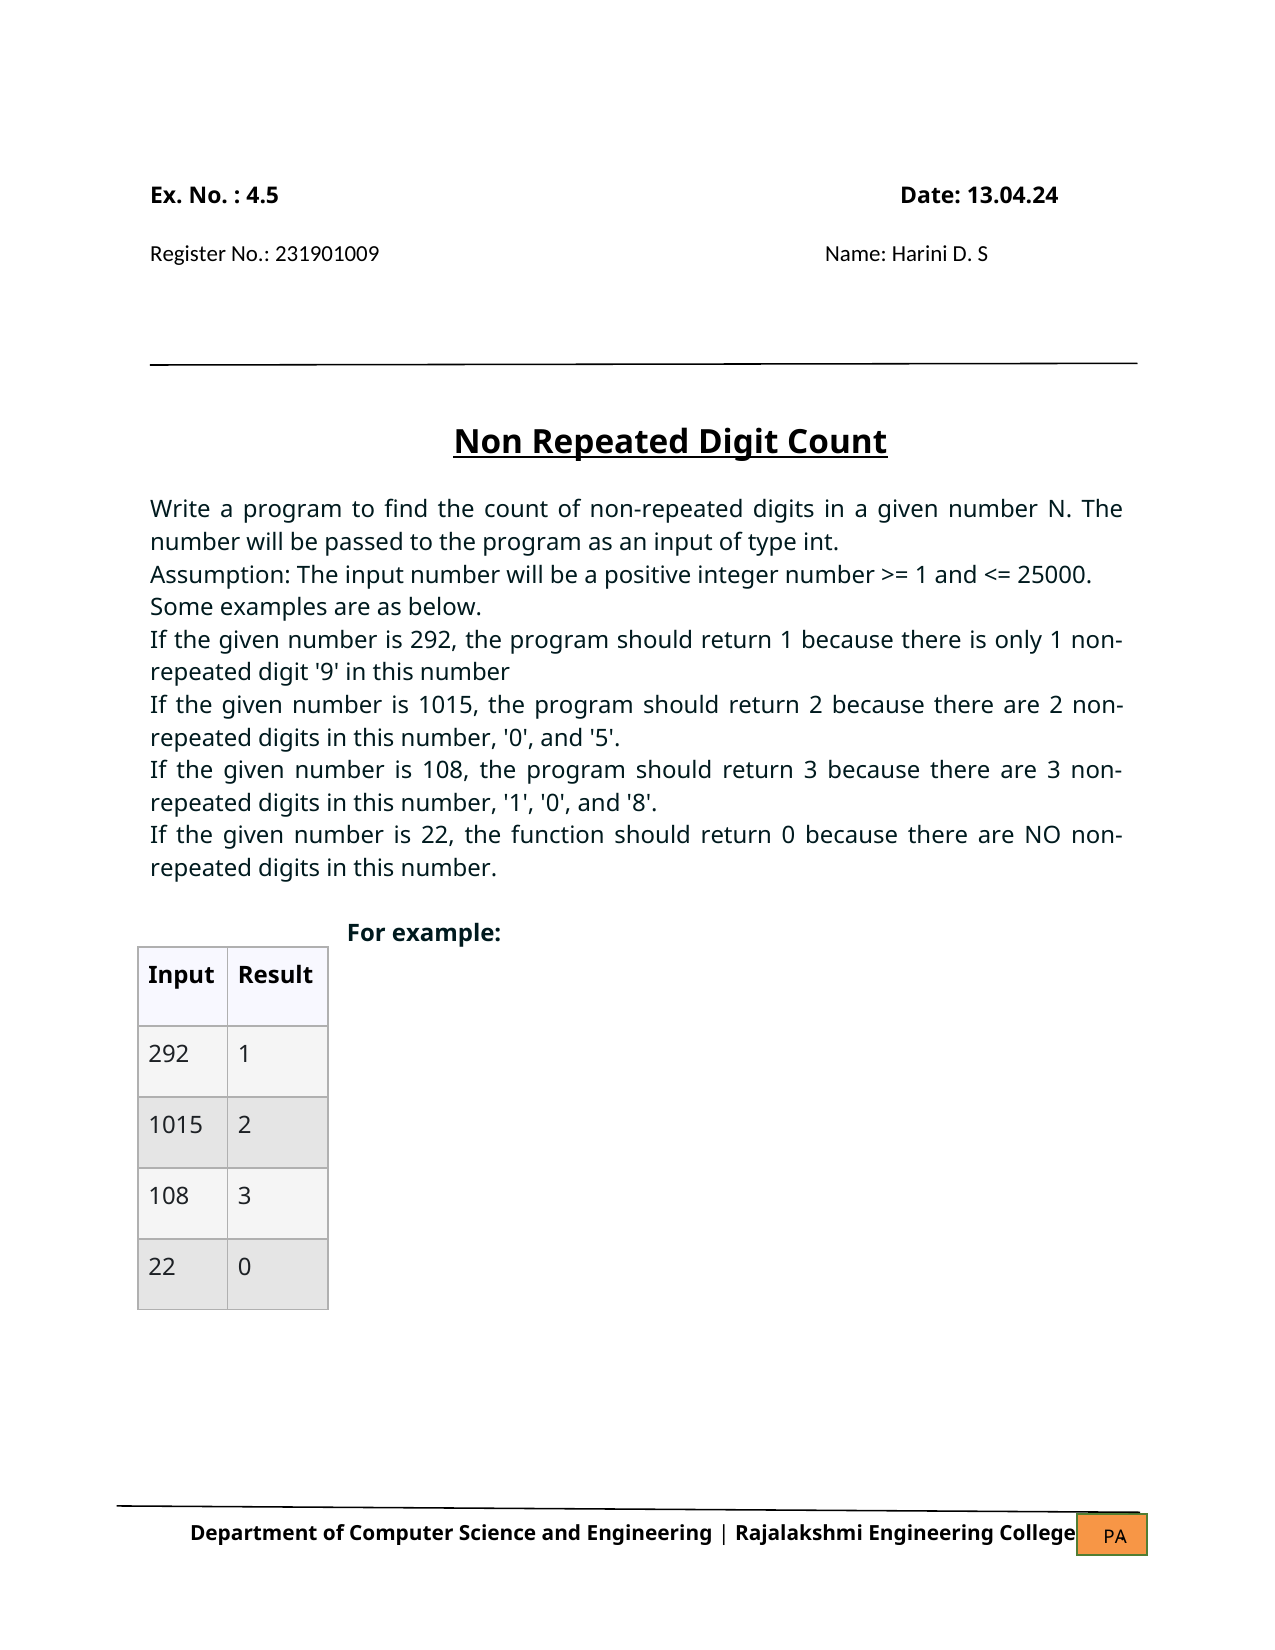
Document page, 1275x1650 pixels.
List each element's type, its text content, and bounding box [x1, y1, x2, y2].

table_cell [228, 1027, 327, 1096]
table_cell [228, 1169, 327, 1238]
text Write a program to find the count of non-repeated digits in a given number N. The number will be passed to the program as an input of type int. [150, 492, 1125, 557]
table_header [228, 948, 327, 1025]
text Register No.: 231901009 Name: Harini D. S [150, 239, 1125, 268]
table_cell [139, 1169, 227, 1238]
text If the given number is 22, the function should return 0 because there are NO non-repeated digits in this number. [150, 818, 1125, 883]
text If the given number is 1015, the program should return 2 because there are 2 non-repeated digits in this number, '0', and '5'. [150, 688, 1125, 753]
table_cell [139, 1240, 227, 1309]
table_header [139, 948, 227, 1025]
text Assumption: The input number will be a positive integer number >= 1 and <= 25000. [150, 557, 1125, 590]
text Some examples are as below. [150, 590, 1125, 623]
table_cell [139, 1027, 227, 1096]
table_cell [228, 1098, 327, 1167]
text Non Repeated Digit Count [216, 418, 1125, 463]
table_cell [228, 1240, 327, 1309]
text If the given number is 108, the program should return 3 because there are 3 non-repeated digits in this number, '1', '0', and '8'. [150, 753, 1125, 818]
text For example: [150, 916, 1125, 949]
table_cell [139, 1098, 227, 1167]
text If the given number is 292, the program should return 1 because there is only 1 non-repeated digit '9' in this number [150, 623, 1125, 688]
text Ex. No. : 4.5 Date: 13.04.24 [150, 179, 1125, 210]
